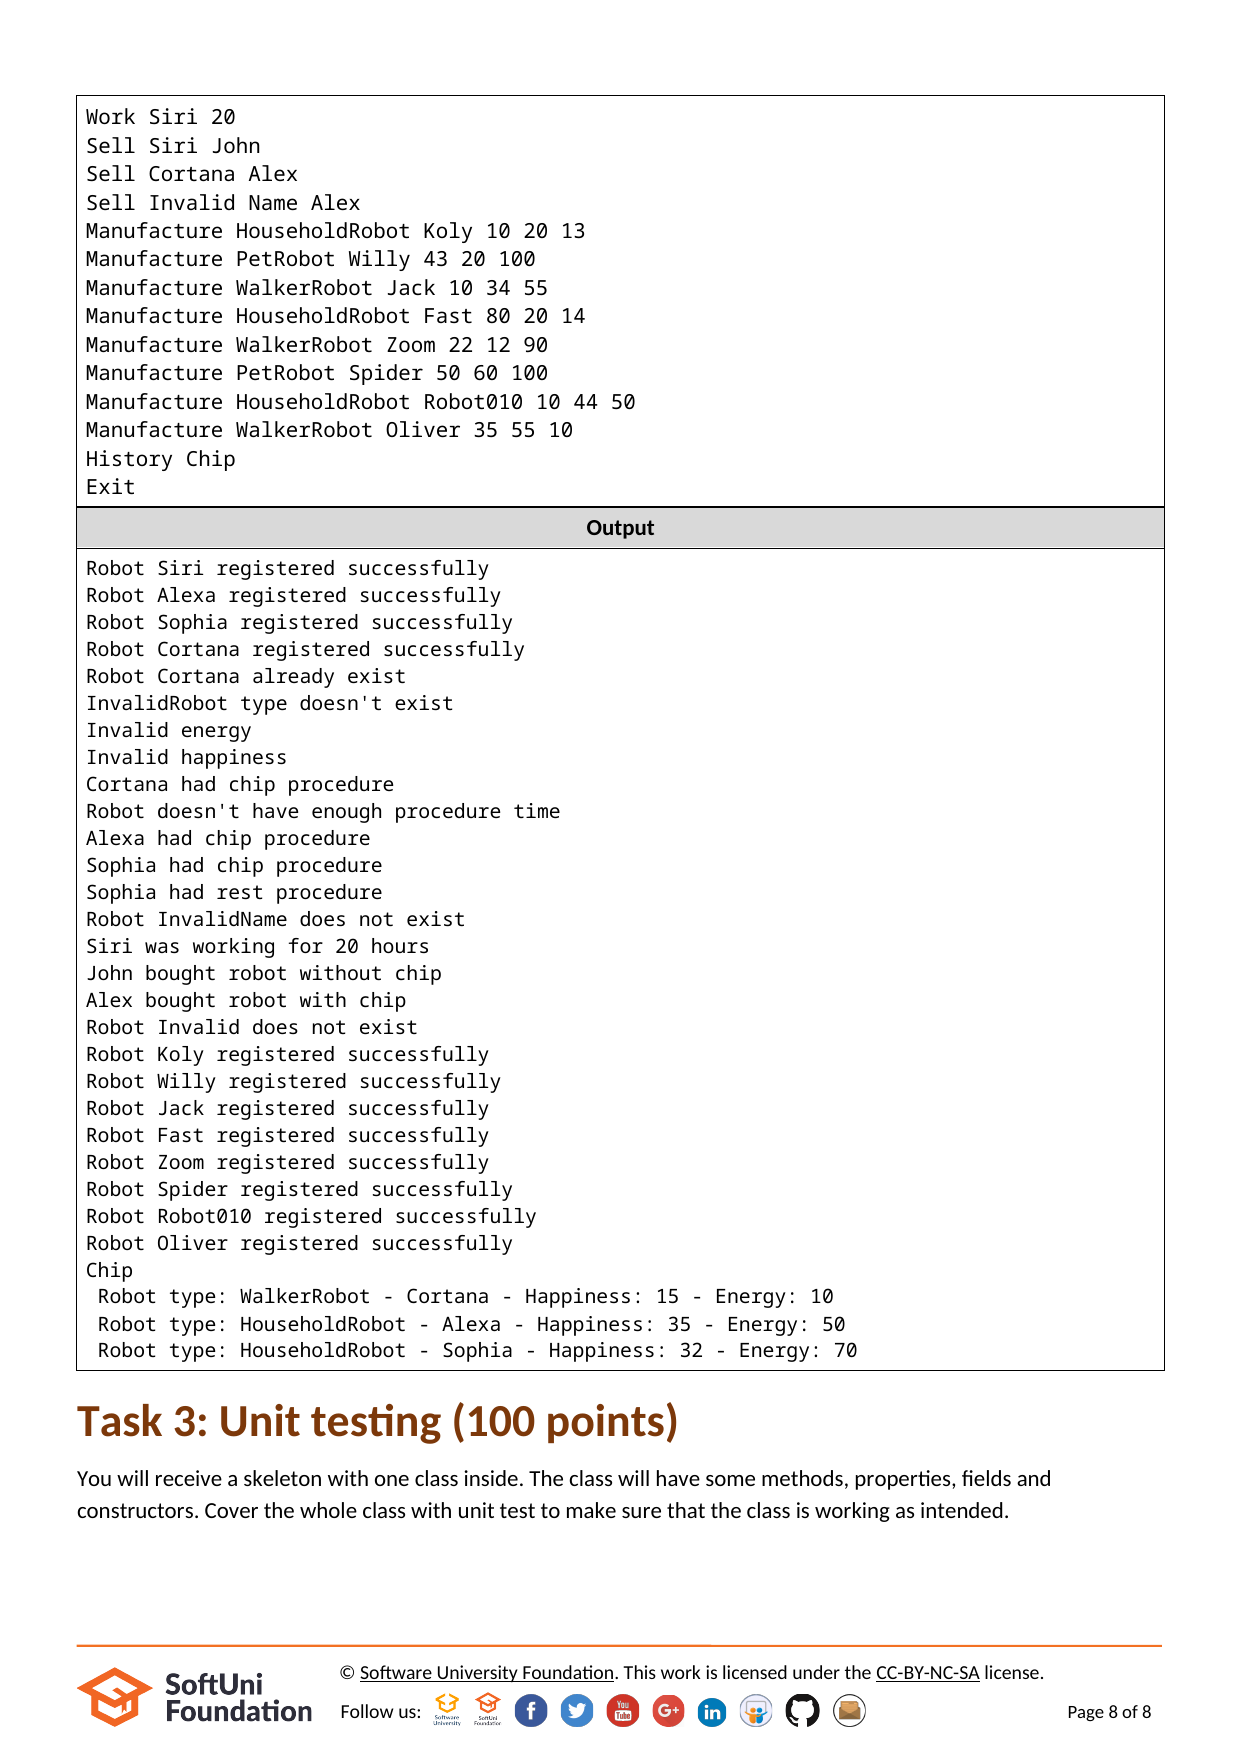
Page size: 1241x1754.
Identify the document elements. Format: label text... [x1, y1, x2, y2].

picture [652, 1695, 685, 1727]
picture [433, 1693, 461, 1727]
subtitle Task 3: Unit testing (100 points) [77, 1392, 1163, 1447]
picture [833, 1694, 866, 1727]
table_cell Output [77, 508, 1164, 547]
table_cell Robot Siri registered successfully Robot Alexa registered successfully Robot Sophia registered successfully Robot Cortana registered successfully Robot Cortana already exist InvalidRobot type doesn't exist Invalid energy Invalid happiness Cortana had chip procedure Robot doesn't have enough procedure time Alexa had chip procedure Sophia had chip procedure Sophia had rest procedure Robot InvalidName does not exist Siri was working for 20 hours John bought robot without chip Alex bought robot with chip Robot Invalid does not exist Robot Koly registered successfully Robot Willy registered successfully Robot Jack registered successfully Robot Fast registered successfully Robot Zoom registered successfully Robot Spider registered successfully Robot Robot010 registered successfully Robot Oliver registered successfully Chip Robot type: WalkerRobot - Cortana - Happiness: 15 - Energy: 10 Robot type: HouseholdRobot - Alexa - Happiness: 35 - Energy: 50 Robot type: HouseholdRobot - Sophia - Happiness: 32 - Energy: 70 [77, 549, 1164, 1370]
picture [560, 1694, 594, 1727]
picture [718, 1698, 727, 1706]
picture [739, 1694, 773, 1727]
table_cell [77, 96, 1164, 506]
picture [606, 1694, 640, 1727]
picture [785, 1694, 820, 1727]
text You will receive a skeleton with one class inside. The class will have some methods, properties, fields and constructors. Cover the whole class with unit test to make sure that the class is working as intended. [77, 1464, 1163, 1524]
picture [697, 1698, 706, 1706]
picture [474, 1692, 502, 1727]
picture [718, 1719, 727, 1727]
picture [711, 1710, 720, 1719]
picture [514, 1694, 548, 1727]
picture [697, 1719, 706, 1727]
picture [76, 1667, 312, 1727]
